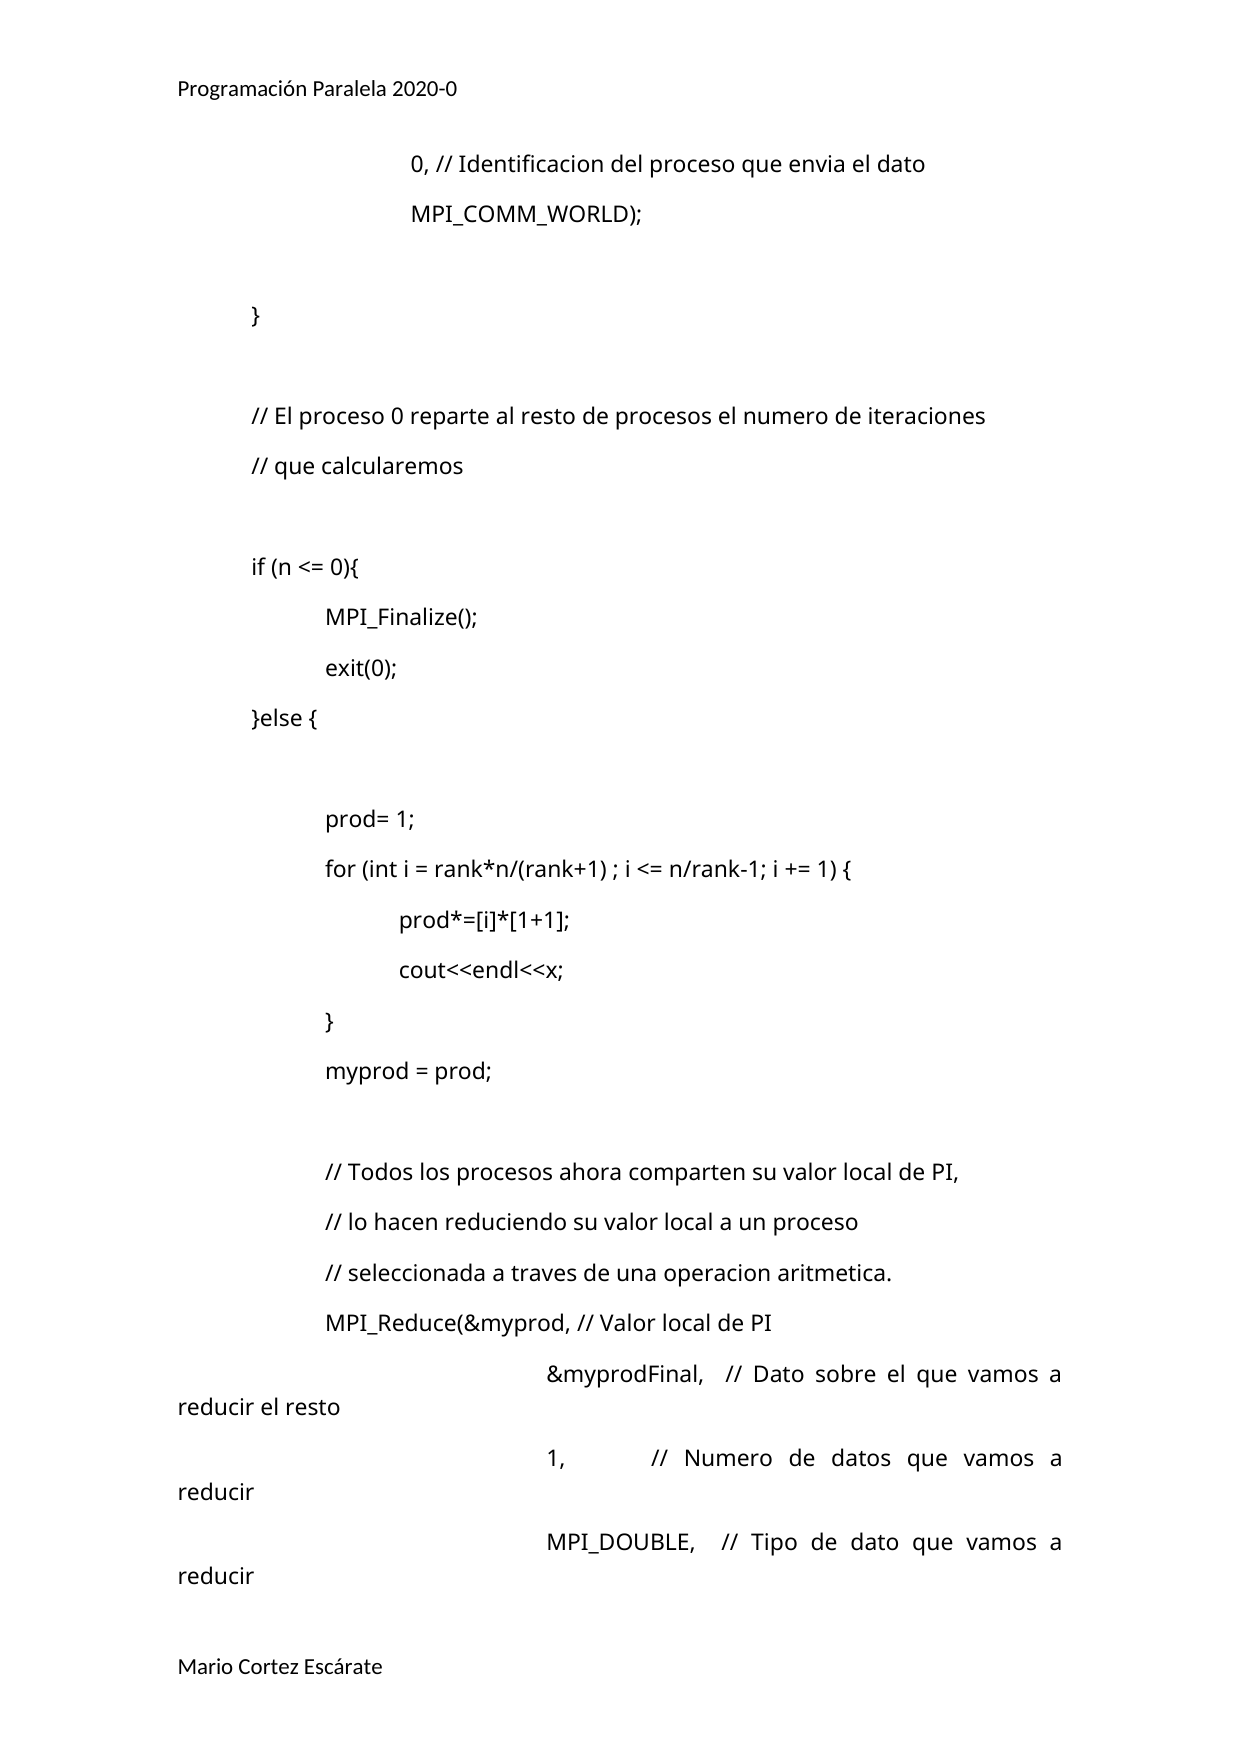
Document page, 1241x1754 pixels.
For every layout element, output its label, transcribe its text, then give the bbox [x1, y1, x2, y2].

text for (int i = rank*n/(rank+1) ; i <= n/rank-1; i += 1) { [177, 853, 1063, 885]
text // que calcularemos [177, 450, 1063, 481]
text if (n <= 0){ [177, 551, 1063, 582]
text cout<<endl<<x; [177, 954, 1063, 986]
text prod*=[i]*[1+1]; [177, 904, 1063, 935]
text MPI_DOUBLE, // Tipo de dato que vamos a reducir [177, 1526, 1063, 1591]
text MPI_COMM_WORLD); [177, 198, 1063, 229]
text 0, // Identificacion del proceso que envia el dato [177, 148, 1063, 179]
text }else { [177, 702, 1063, 733]
text } [177, 1005, 1063, 1036]
text prod= 1; [177, 803, 1063, 834]
text MPI_Finalize(); [177, 601, 1063, 633]
text exit(0); [177, 652, 1063, 683]
text // El proceso 0 reparte al resto de procesos el numero de iteraciones [177, 400, 1063, 431]
text } [177, 299, 1063, 330]
text 1, // Numero de datos que vamos a reducir [177, 1442, 1063, 1507]
text // Todos los procesos ahora comparten su valor local de PI, [177, 1156, 1063, 1187]
text // lo hacen reduciendo su valor local a un proceso [177, 1206, 1063, 1238]
text &myprodFinal, // Dato sobre el que vamos a reducir el resto [177, 1358, 1063, 1423]
text myprod = prod; [177, 1055, 1063, 1086]
text // seleccionada a traves de una operacion aritmetica. [177, 1257, 1063, 1288]
text MPI_Reduce(&myprod, // Valor local de PI [177, 1307, 1063, 1338]
